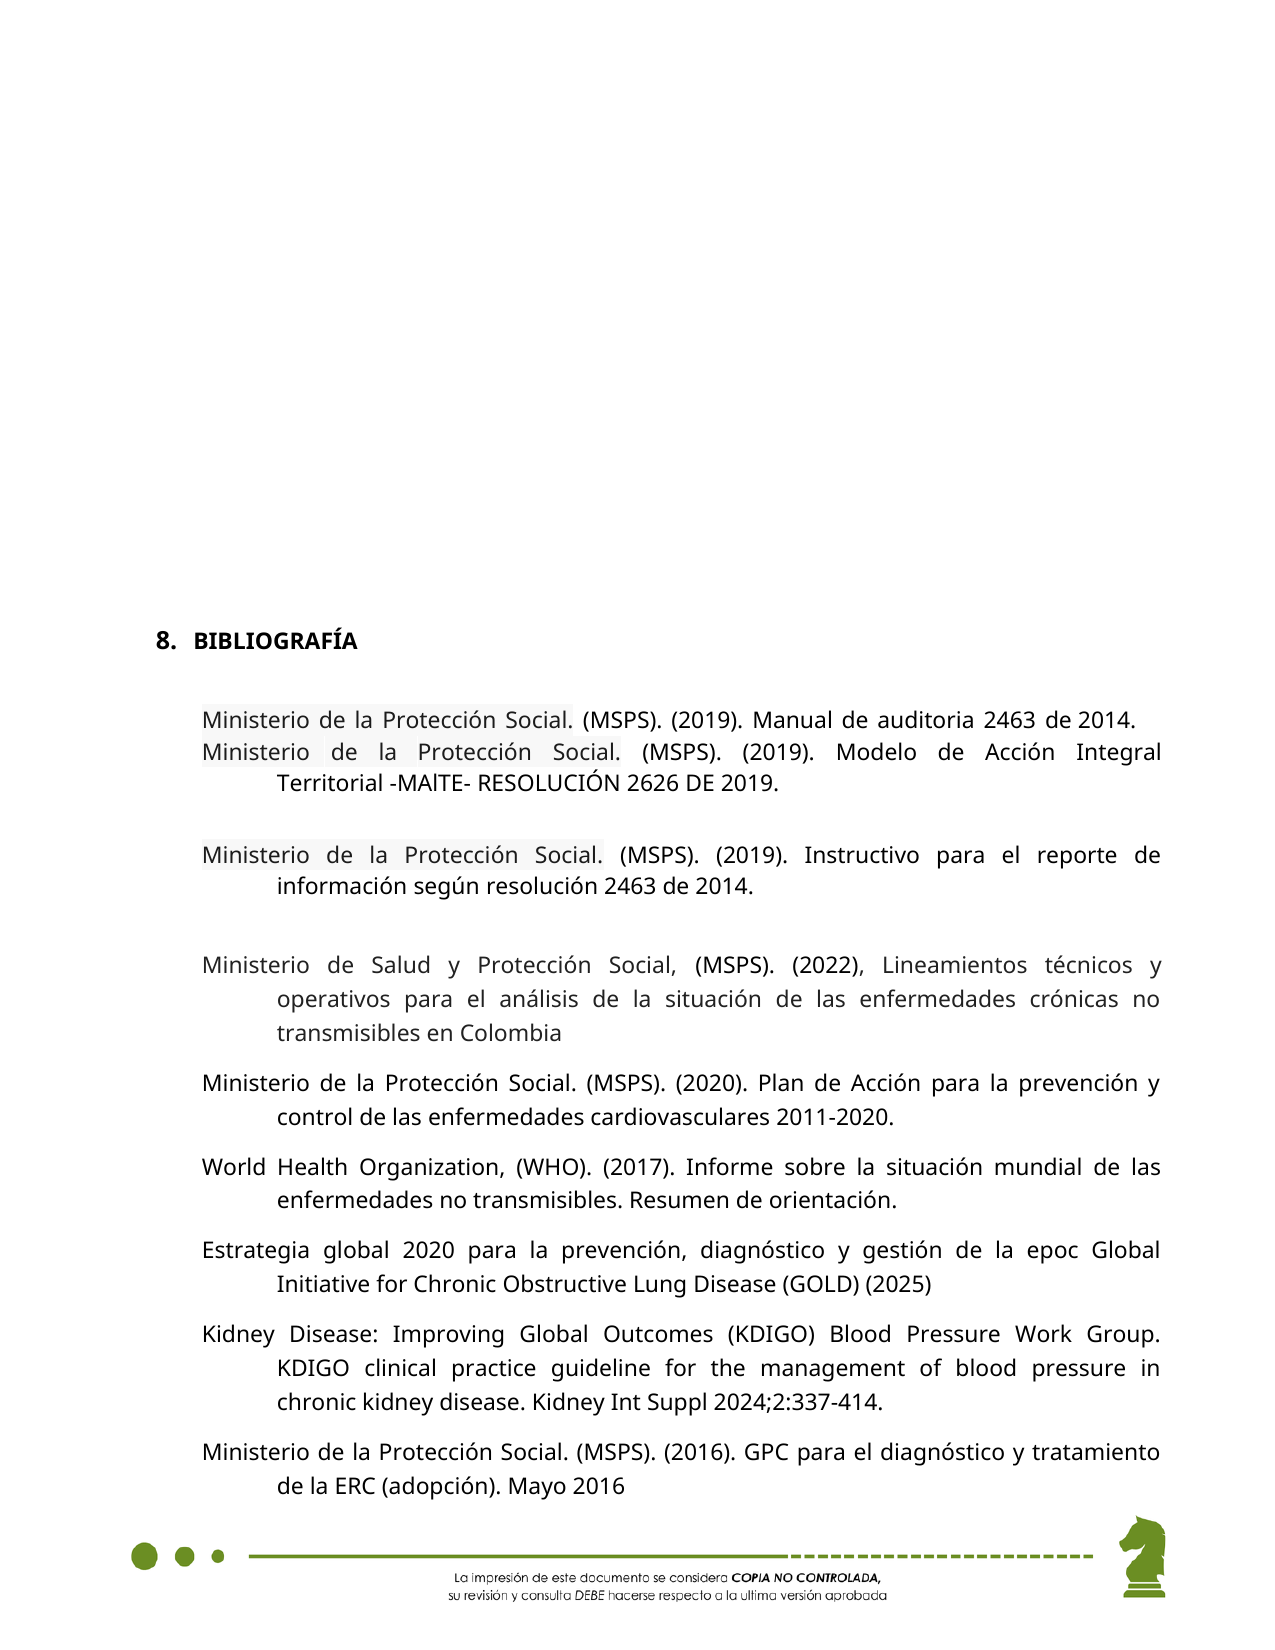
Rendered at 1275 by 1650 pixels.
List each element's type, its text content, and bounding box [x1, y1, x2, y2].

text Ministerio de la Protección Social. (MSPS). (2019). Modelo de Acción Integral Territorial -MAlTE- RESOLUCIÓN 2626 DE 2019. [202, 736, 1162, 798]
text Ministerio de la Protección Social. (MSPS). (2019). Manual de auditoria 2463 de 2014. [573, 704, 1147, 736]
text Ministerio de Salud y Protección Social, (MSPS). (2022), Lineamientos técnicos y operativos para el análisis de la situación de las enfermedades crónicas no transmisibles en Colombia [202, 949, 1162, 1048]
text Ministerio de la Protección Social. (MSPS). (2019). Instructivo para el reporte de información según resolución 2463 de 2014. [202, 839, 1162, 901]
text Kidney Disease: Improving Global Outcomes (KDIGO) Blood Pressure Work Group. KDIGO clinical practice guideline for the management of blood pressure in chronic kidney disease. Kidney Int Suppl 2024;2:337-414. [202, 1318, 1162, 1417]
text Ministerio de la Protección Social. (MSPS). (2016). GPC para el diagnóstico y tratamiento de la ERC (adopción). Mayo 2016 [202, 1436, 1162, 1501]
text Estrategia global 2020 para la prevención, diagnóstico y gestión de la epoc Global Initiative for Chronic Obstructive Lung Disease (GOLD) (2025) [202, 1234, 1162, 1299]
subtitle BIBLIOGRAFÍA [156, 622, 1157, 656]
text Ministerio de la Protección Social. (MSPS). (2020). Plan de Acción para la prevención y control de las enfermedades cardiovasculares 2011-2020. [202, 1067, 1162, 1132]
picture [131, 1515, 1166, 1607]
text World Health Organization, (WHO). (2017). Informe sobre la situación mundial de las enfermedades no transmisibles. Resumen de orientación. [202, 1151, 1162, 1216]
